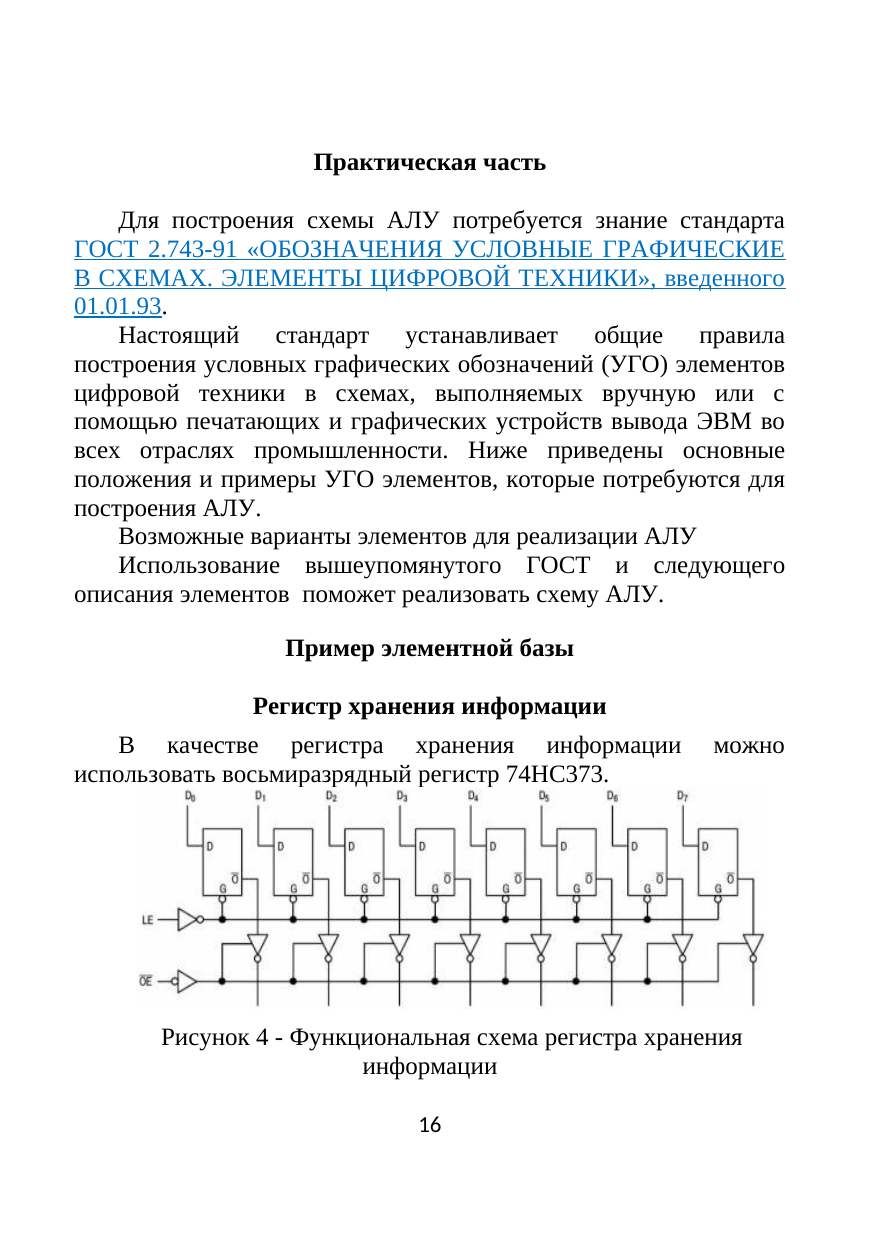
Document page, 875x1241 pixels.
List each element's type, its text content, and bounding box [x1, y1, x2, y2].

text Для построения схемы АЛУ потребуется знание стандарта ГОСТ 2.743-91 «ОБОЗНАЧЕНИЯ УСЛОВНЫЕ ГРАФИЧЕСКИЕ В СХЕМАХ. ЭЛЕМЕНТЫ ЦИФРОВОЙ ТЕХНИКИ», введенного 01.01.93. [74, 260, 786, 288]
text Настоящий стандарт устанавливает общие правила построения условных графических обозначений (УГО) элементов цифровой техники в схемах, выполняемых вручную или с помощью печатающих и графических устройств вывода ЭВМ во всех отраслях промышленности. Ниже приведены основные положения и примеры УГО элементов, которые потребуются для построения АЛУ. [74, 320, 786, 521]
text В качестве регистра хранения информации можно использовать восьмиразрядный регистр 74HC373. [74, 730, 786, 787]
text Возможные варианты элементов для реализации АЛУ [74, 521, 786, 550]
text Для построения схемы АЛУ потребуется знание стандарта ГОСТ 2.743-91 «ОБОЗНАЧЕНИЯ УСЛОВНЫЕ ГРАФИЧЕСКИЕ В СХЕМАХ. ЭЛЕМЕНТЫ ЦИФРОВОЙ ТЕХНИКИ», введенного 01.01.93. [74, 205, 786, 259]
subtitle Практическая часть [74, 147, 786, 176]
text Для построения схемы АЛУ потребуется знание стандарта ГОСТ 2.743-91 «ОБОЗНАЧЕНИЯ УСЛОВНЫЕ ГРАФИЧЕСКИЕ В СХЕМАХ. ЭЛЕМЕНТЫ ЦИФРОВОЙ ТЕХНИКИ», введенного 01.01.93. [74, 289, 786, 320]
subtitle Пример элементной базы [74, 633, 786, 661]
subtitle Регистр хранения информации [74, 691, 786, 719]
text Рисунок 4 - Функциональная схема регистра хранения информации [74, 1022, 786, 1080]
picture [136, 787, 767, 1009]
text Использование вышеупомянутого ГОСТ и следующего описания элементов поможет реализовать схему АЛУ. [74, 550, 786, 608]
